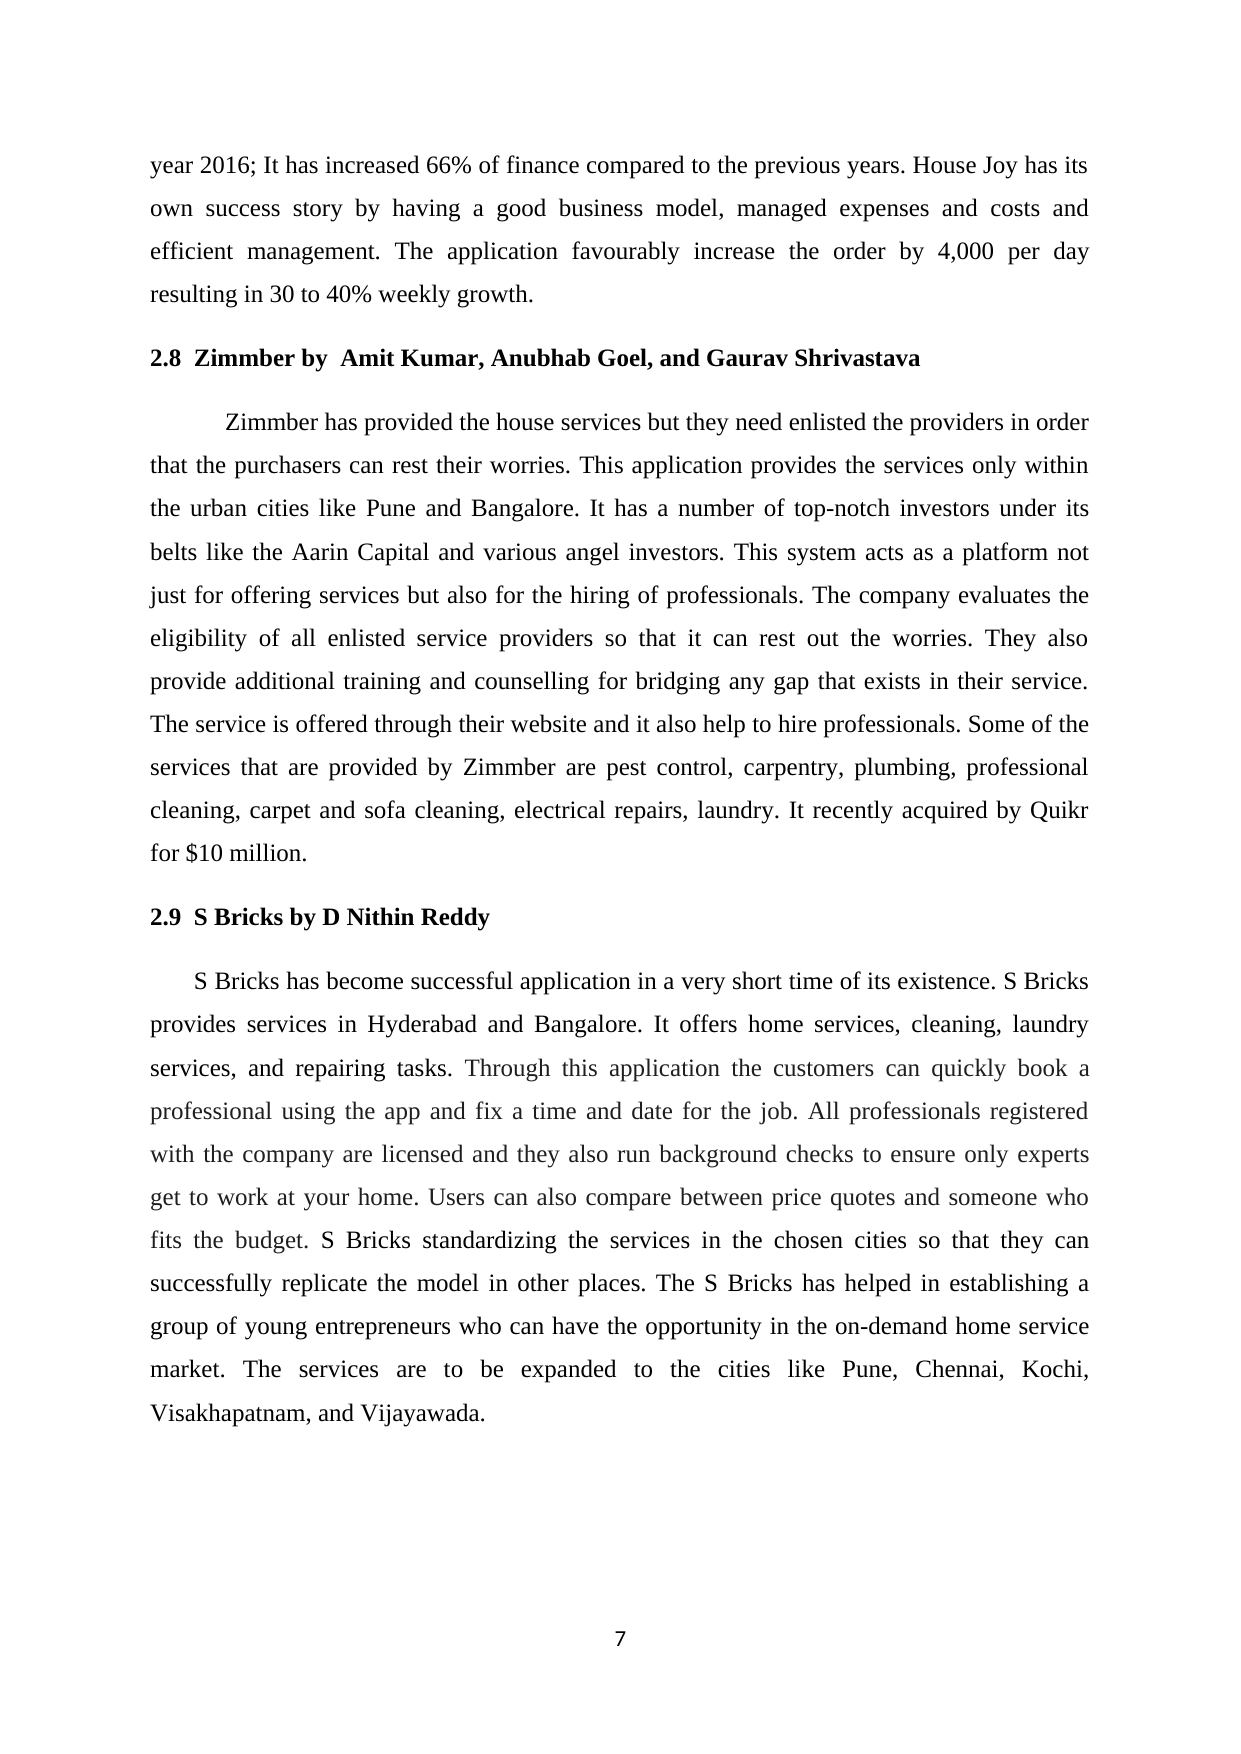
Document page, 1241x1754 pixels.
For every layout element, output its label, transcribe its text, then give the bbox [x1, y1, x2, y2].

text 2.8 Zimmber by Amit Kumar, Anubhab Goel, and Gaurav Shrivastava [150, 343, 1090, 372]
text S Bricks has become successful application in a very short time of its existence. S Bricks provides services in Hyderabad and Bangalore. It offers home services, cleaning, laundry services, and repairing tasks. Through this application the customers can quickly book a professional using the app and fix a time and date for the job. All professionals registered with the company are licensed and they also run background checks to ensure only experts get to work at your home. Users can also compare between price quotes and someone who fits the budget. S Bricks standardizing the services in the chosen cities so that they can successfully replicate the model in other places. The S Bricks has helped in establishing a group of young entrepreneurs who can have the opportunity in the on-demand home service market. The services are to be expanded to the cities like Pune, Chennai, Kochi, Visakhapatnam, and Vijayawada. [150, 966, 1090, 1426]
text Zimmber has provided the house services but they need enlisted the providers in order that the purchasers can rest their worries. This application provides the services only within the urban cities like Pune and Bangalore. It has a number of top-notch investors under its belts like the Aarin Capital and various angel investors. This system acts as a platform not just for offering services but also for the hiring of professionals. The company evaluates the eligibility of all enlisted service providers so that it can rest out the worries. They also provide additional training and counselling for bridging any gap that exists in their service. The service is offered through their website and it also help to hire professionals. Some of the services that are provided by Zimmber are pest control, carpentry, plumbing, professional cleaning, carpet and sofa cleaning, electrical repairs, laundry. It recently acquired by Quikr for $10 million. [150, 407, 1090, 867]
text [150, 150, 1090, 308]
text 2.9 S Bricks by D Nithin Reddy [150, 902, 1090, 931]
